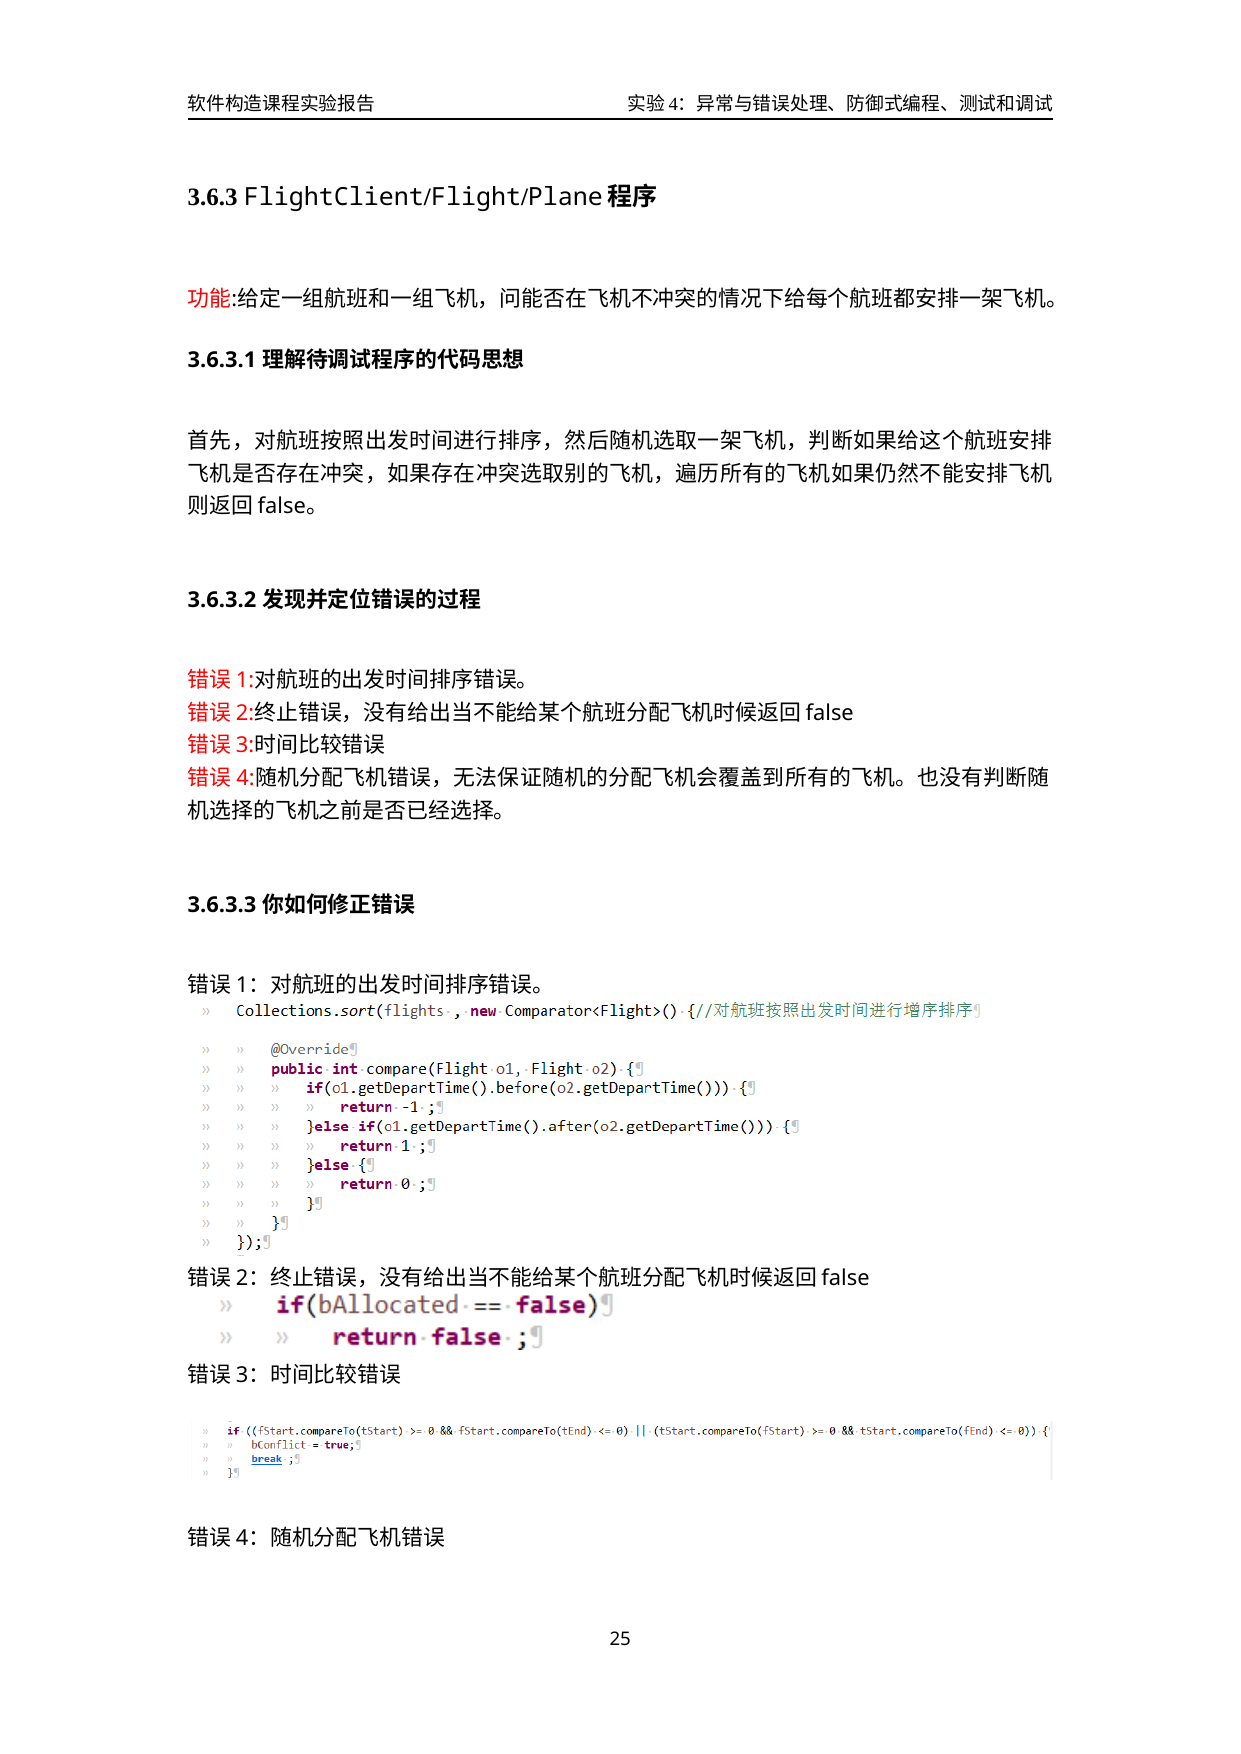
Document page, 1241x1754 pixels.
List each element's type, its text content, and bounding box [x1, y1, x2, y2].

text 错误1：对航班的出发时间排序错误。 [187, 967, 1053, 999]
text 错误3:时间比较错误 [187, 727, 1053, 760]
text 错误4:随机分配飞机错误，无法保证随机的分配飞机会覆盖到所有的飞机。也没有判断随机选择的飞机之前是否已经选择。 [187, 760, 1053, 825]
subtitle 发现并定位错误的过程 [187, 582, 1053, 614]
text 错误3：时间比较错误 [187, 1357, 1053, 1389]
text 错误2：终止错误，没有给出当不能给某个航班分配飞机时候返回false [187, 1259, 1053, 1292]
picture [187, 1291, 857, 1350]
text 错误1:对航班的出发时间排序错误。 [187, 662, 1053, 695]
text 错误2:终止错误，没有给出当不能给某个航班分配飞机时候返回false [187, 695, 1053, 727]
text 功能:给定一组航班和一组飞机，问能否在飞机不冲突的情况下给每个航班都安排一架飞机。 [187, 281, 1053, 313]
text 错误4：随机分配飞机错误 [187, 1519, 1053, 1552]
subtitle 理解待调试程序的代码思想 [187, 342, 1053, 375]
picture [187, 999, 1053, 1256]
subtitle FlightClient/Flight/Plane程序 [187, 162, 1053, 227]
subtitle 你如何修正错误 [187, 886, 1053, 919]
picture [187, 1421, 1053, 1480]
text 首先，对航班按照出发时间进行排序，然后随机选取一架飞机，判断如果给这个航班安排飞机是否存在冲突，如果存在冲突选取别的飞机，遍历所有的飞机如果仍然不能安排飞机，则返回false。 [187, 423, 1053, 520]
